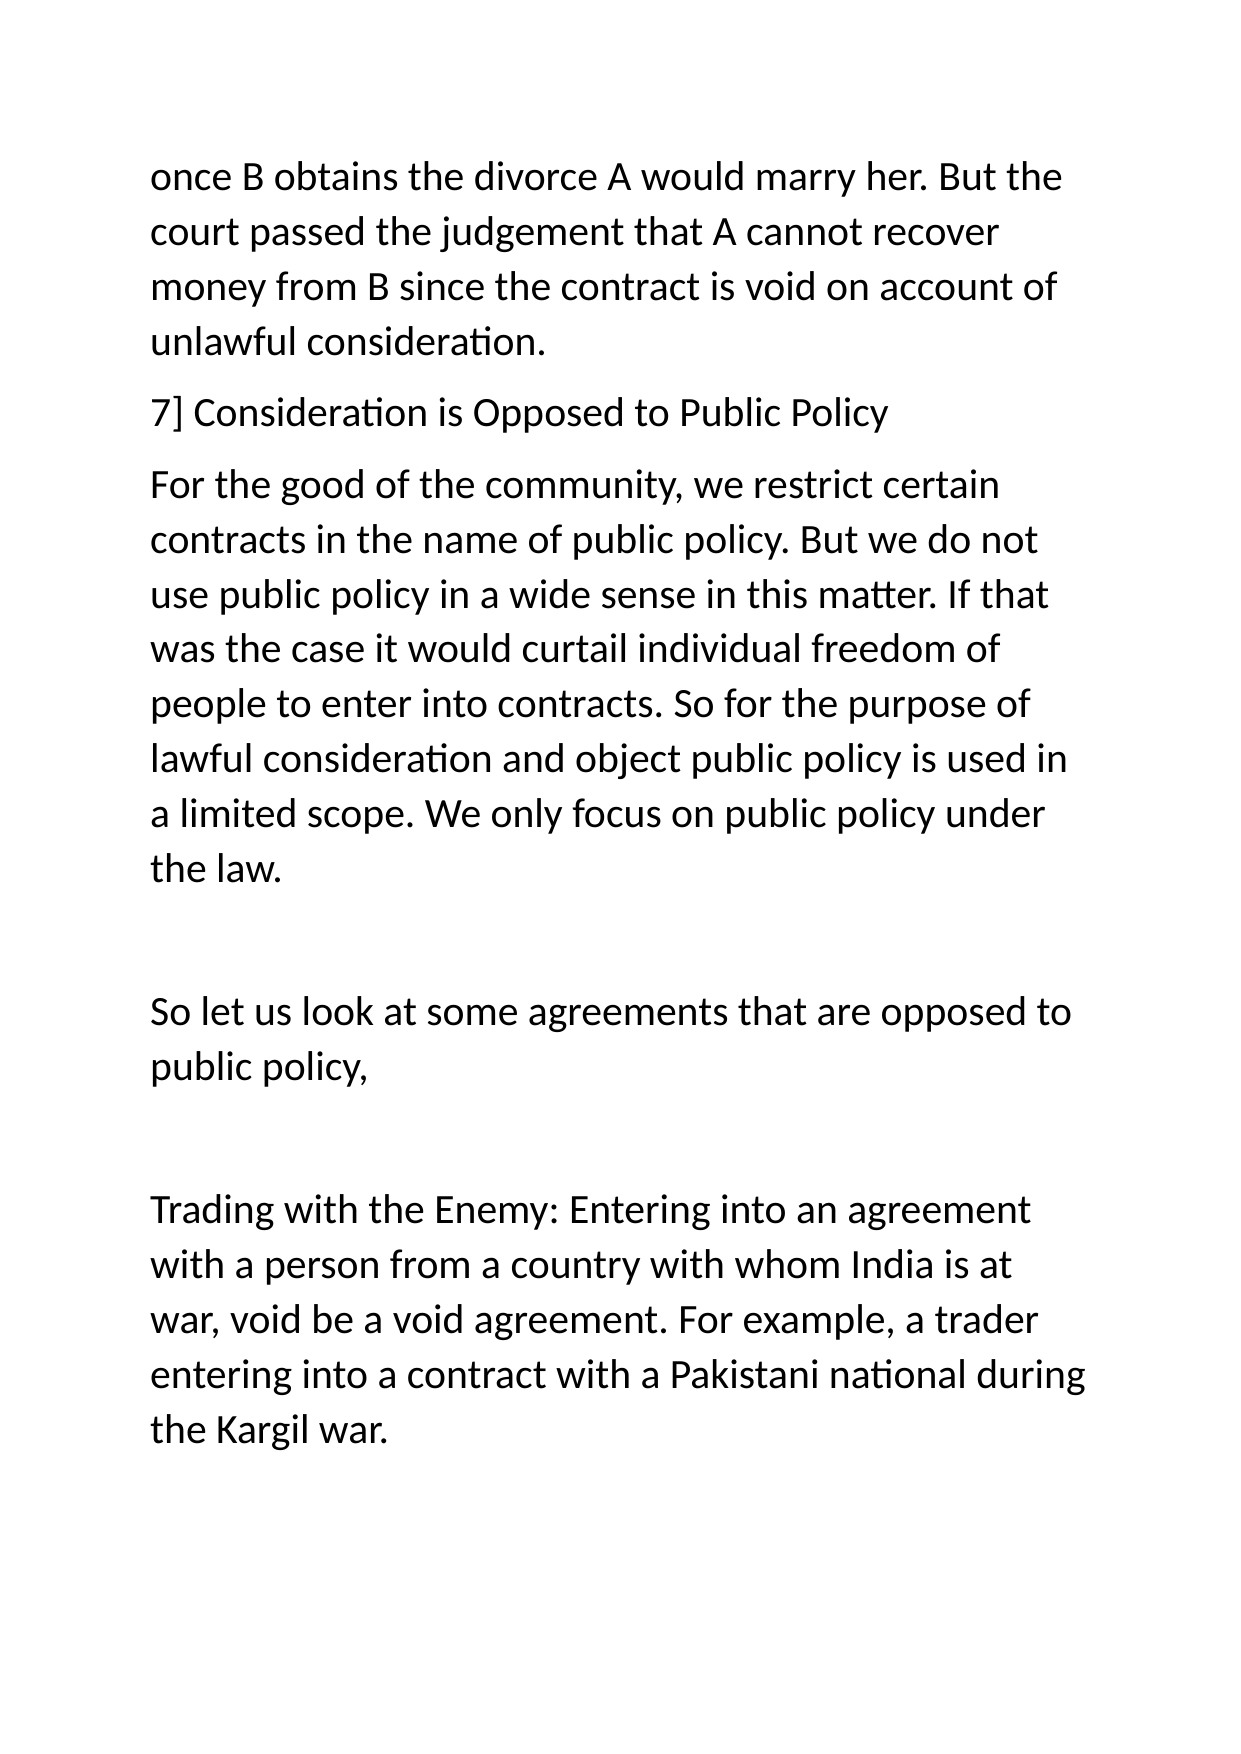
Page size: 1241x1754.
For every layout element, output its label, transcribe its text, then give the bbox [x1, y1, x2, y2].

text Trading with the Enemy: Entering into an agreement with a person from a country with whom India is at war, void be a void agreement. For example, a trader entering into a contract with a Pakistani national during the Kargil war. [150, 1183, 1090, 1454]
text For the good of the community, we restrict certain contracts in the name of public policy. But we do not use public policy in a wide sense in this matter. If that was the case it would curtail individual freedom of people to enter into contracts. So for the purpose of lawful consideration and object public policy is used in a limited scope. We only focus on public policy under the law. [150, 458, 1090, 893]
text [150, 150, 1090, 366]
text So let us look at some agreements that are opposed to public policy, [150, 985, 1090, 1091]
text 7] Consideration is Opposed to Public Policy [150, 386, 1090, 437]
